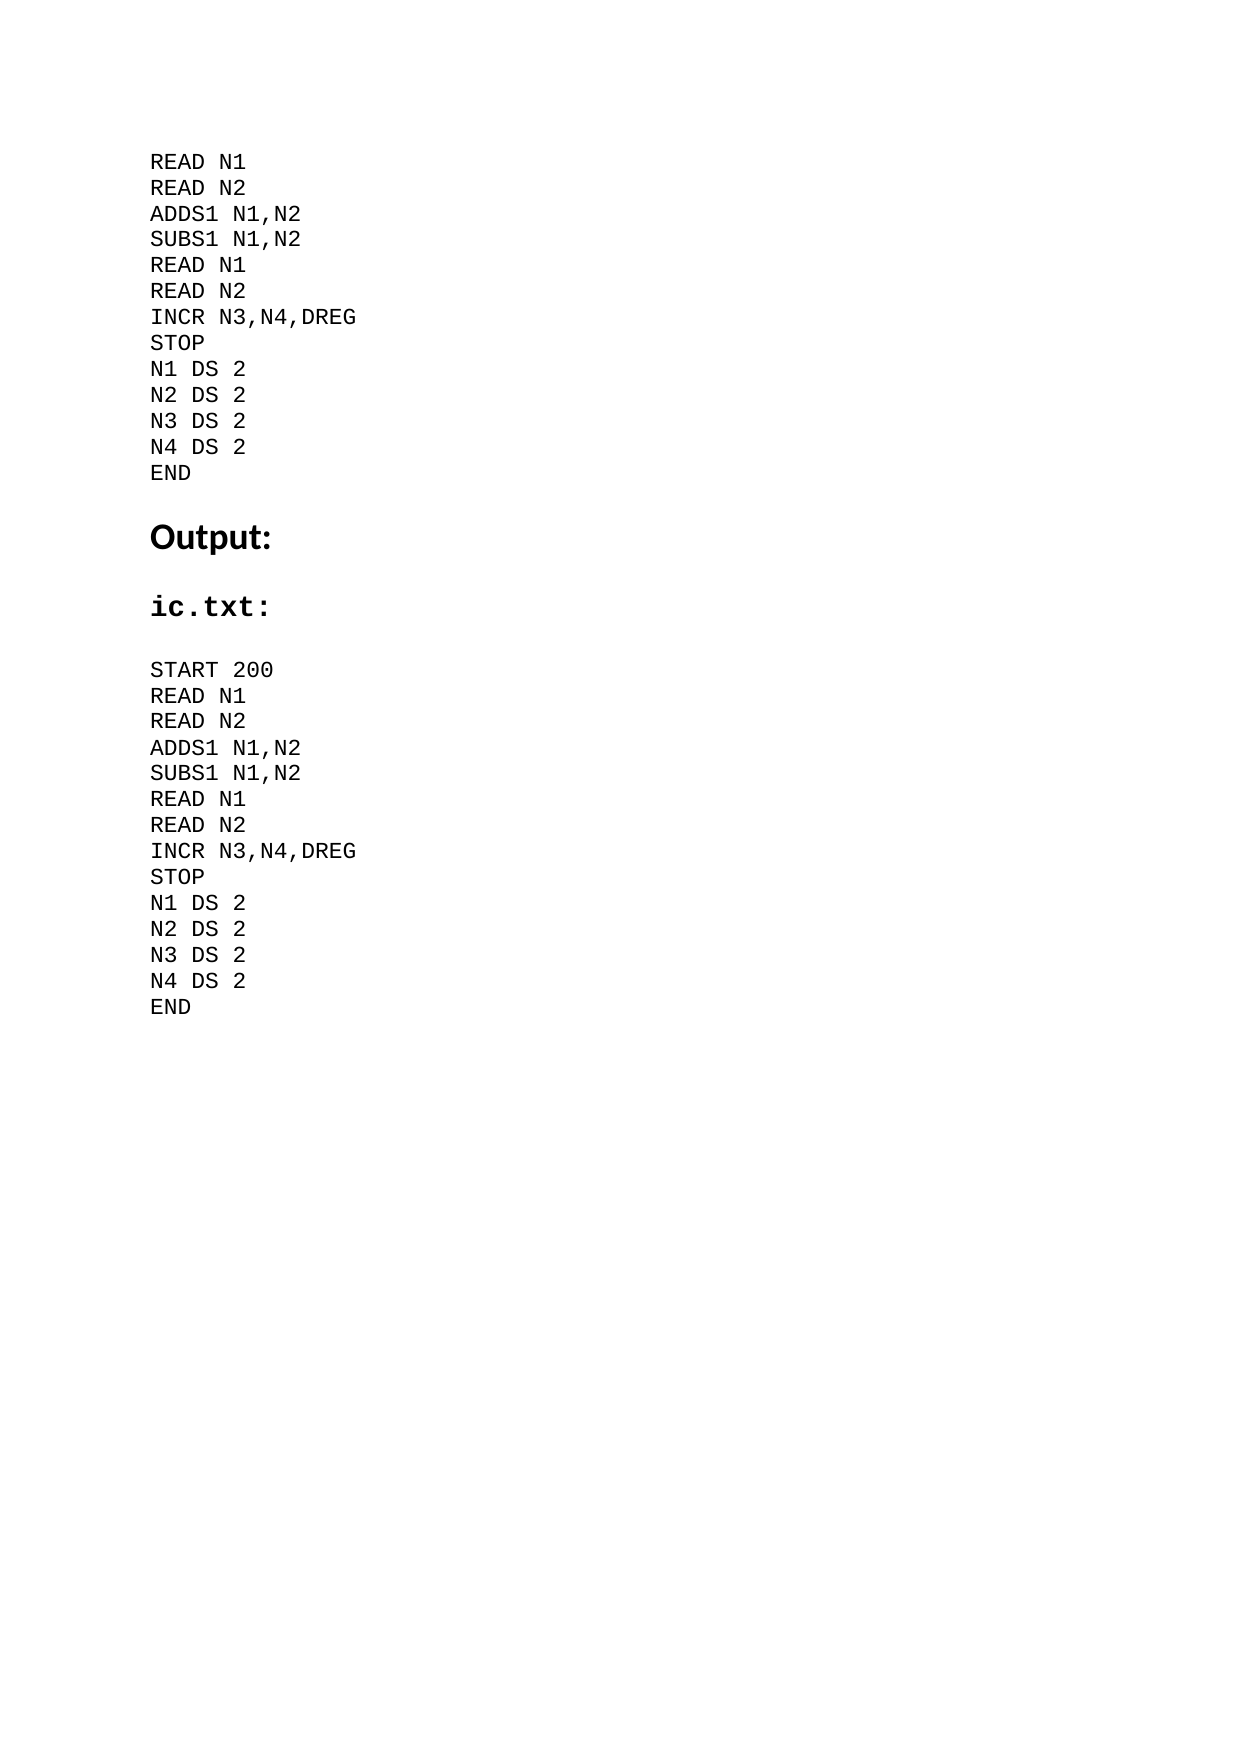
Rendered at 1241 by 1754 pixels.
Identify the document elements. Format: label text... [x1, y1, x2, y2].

text N4 DS 2 [150, 969, 1090, 995]
text READ N2 [150, 710, 1090, 736]
text N2 DS 2 [150, 383, 1090, 409]
text READ N2 [150, 280, 1090, 306]
text SUBS1 N1,N2 [150, 228, 1090, 254]
text STOP [150, 866, 1090, 891]
text N3 DS 2 [150, 943, 1090, 969]
text READ N1 [150, 684, 1090, 710]
text ic.txt: [150, 592, 1090, 625]
text READ N1 [150, 788, 1090, 814]
text INCR N3,N4,DREG [150, 306, 1090, 332]
text INCR N3,N4,DREG [150, 839, 1090, 866]
text N1 DS 2 [150, 357, 1090, 383]
text N3 DS 2 [150, 409, 1090, 435]
text N4 DS 2 [150, 435, 1090, 461]
text END [150, 995, 1090, 1021]
text N2 DS 2 [150, 917, 1090, 943]
text ADDS1 N1,N2 [150, 736, 1090, 762]
text START 200 [150, 658, 1090, 684]
text READ N2 [150, 176, 1090, 202]
text END [150, 461, 1090, 487]
text READ N1 [150, 150, 1090, 176]
text SUBS1 N1,N2 [150, 762, 1090, 788]
text Output: [150, 513, 1090, 559]
text ADDS1 N1,N2 [150, 202, 1090, 228]
text READ N1 [150, 254, 1090, 280]
text STOP [150, 332, 1090, 357]
text N1 DS 2 [150, 891, 1090, 917]
text READ N2 [150, 814, 1090, 839]
